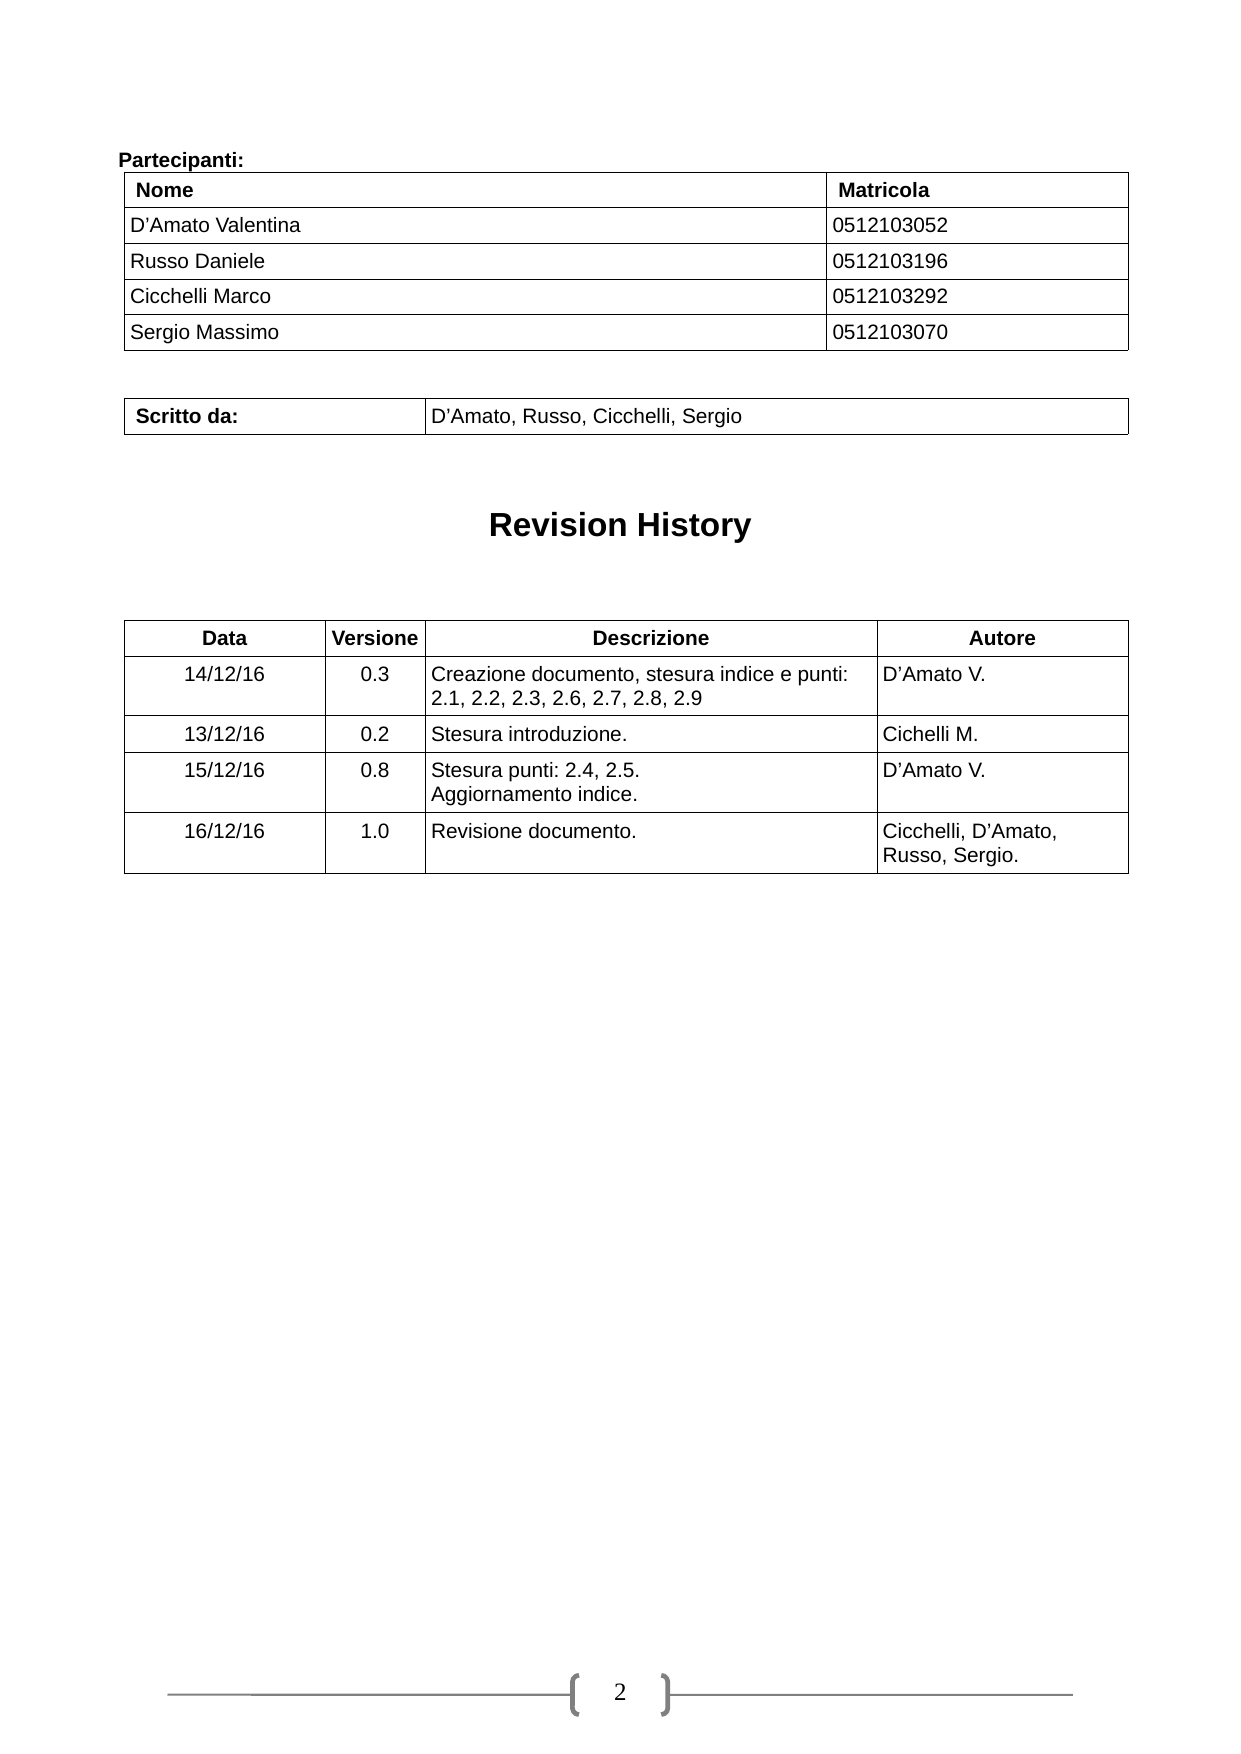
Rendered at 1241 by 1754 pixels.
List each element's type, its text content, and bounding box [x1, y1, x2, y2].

table_cell Creazione documento, stesura indice e punti: 2.1, 2.2, 2.3, 2.6, 2.7, 2.8, 2.9 [426, 657, 877, 715]
table_cell Stesura punti: 2.4, 2.5. Aggiornamento indice. [426, 753, 877, 812]
table_cell 0512103070 [827, 315, 1128, 350]
table_cell 16/12/16 [125, 813, 325, 872]
table_cell Sergio Massimo [125, 315, 826, 350]
table_header Data [125, 621, 325, 656]
table_cell Stesura introduzione. [426, 716, 877, 752]
table_cell 0.8 [326, 753, 425, 812]
table_header Autore [878, 621, 1128, 656]
table_header Descrizione [426, 621, 877, 656]
table_header Scritto da: [125, 399, 425, 433]
table_cell Cicchelli, D’Amato, Russo, Sergio. [878, 813, 1128, 872]
table_cell Russo Daniele [125, 244, 826, 278]
table_cell D’Amato V. [878, 657, 1128, 715]
table_header Matricola [827, 173, 1128, 207]
text Partecipanti: [118, 148, 1122, 172]
table_cell Revisione documento. [426, 813, 877, 872]
table_cell 13/12/16 [125, 716, 325, 752]
table_header Nome [125, 173, 826, 207]
table_header Versione [326, 621, 425, 656]
table_cell Cicchelli Marco [125, 280, 826, 314]
table_header D’Amato, Russo, Cicchelli, Sergio [426, 399, 1128, 433]
table_cell 0512103196 [827, 244, 1128, 278]
table_cell 15/12/16 [125, 753, 325, 812]
table_cell Cichelli M. [878, 716, 1128, 752]
table_cell D’Amato V. [878, 753, 1128, 812]
table_cell 0512103292 [827, 280, 1128, 314]
table_cell 1.0 [326, 813, 425, 872]
table_cell 0512103052 [827, 208, 1128, 243]
table_cell D’Amato Valentina [125, 208, 826, 243]
table_cell 0.2 [326, 716, 425, 752]
text Revision History [118, 506, 1122, 544]
table_cell 0.3 [326, 657, 425, 715]
table_cell 14/12/16 [125, 657, 325, 715]
